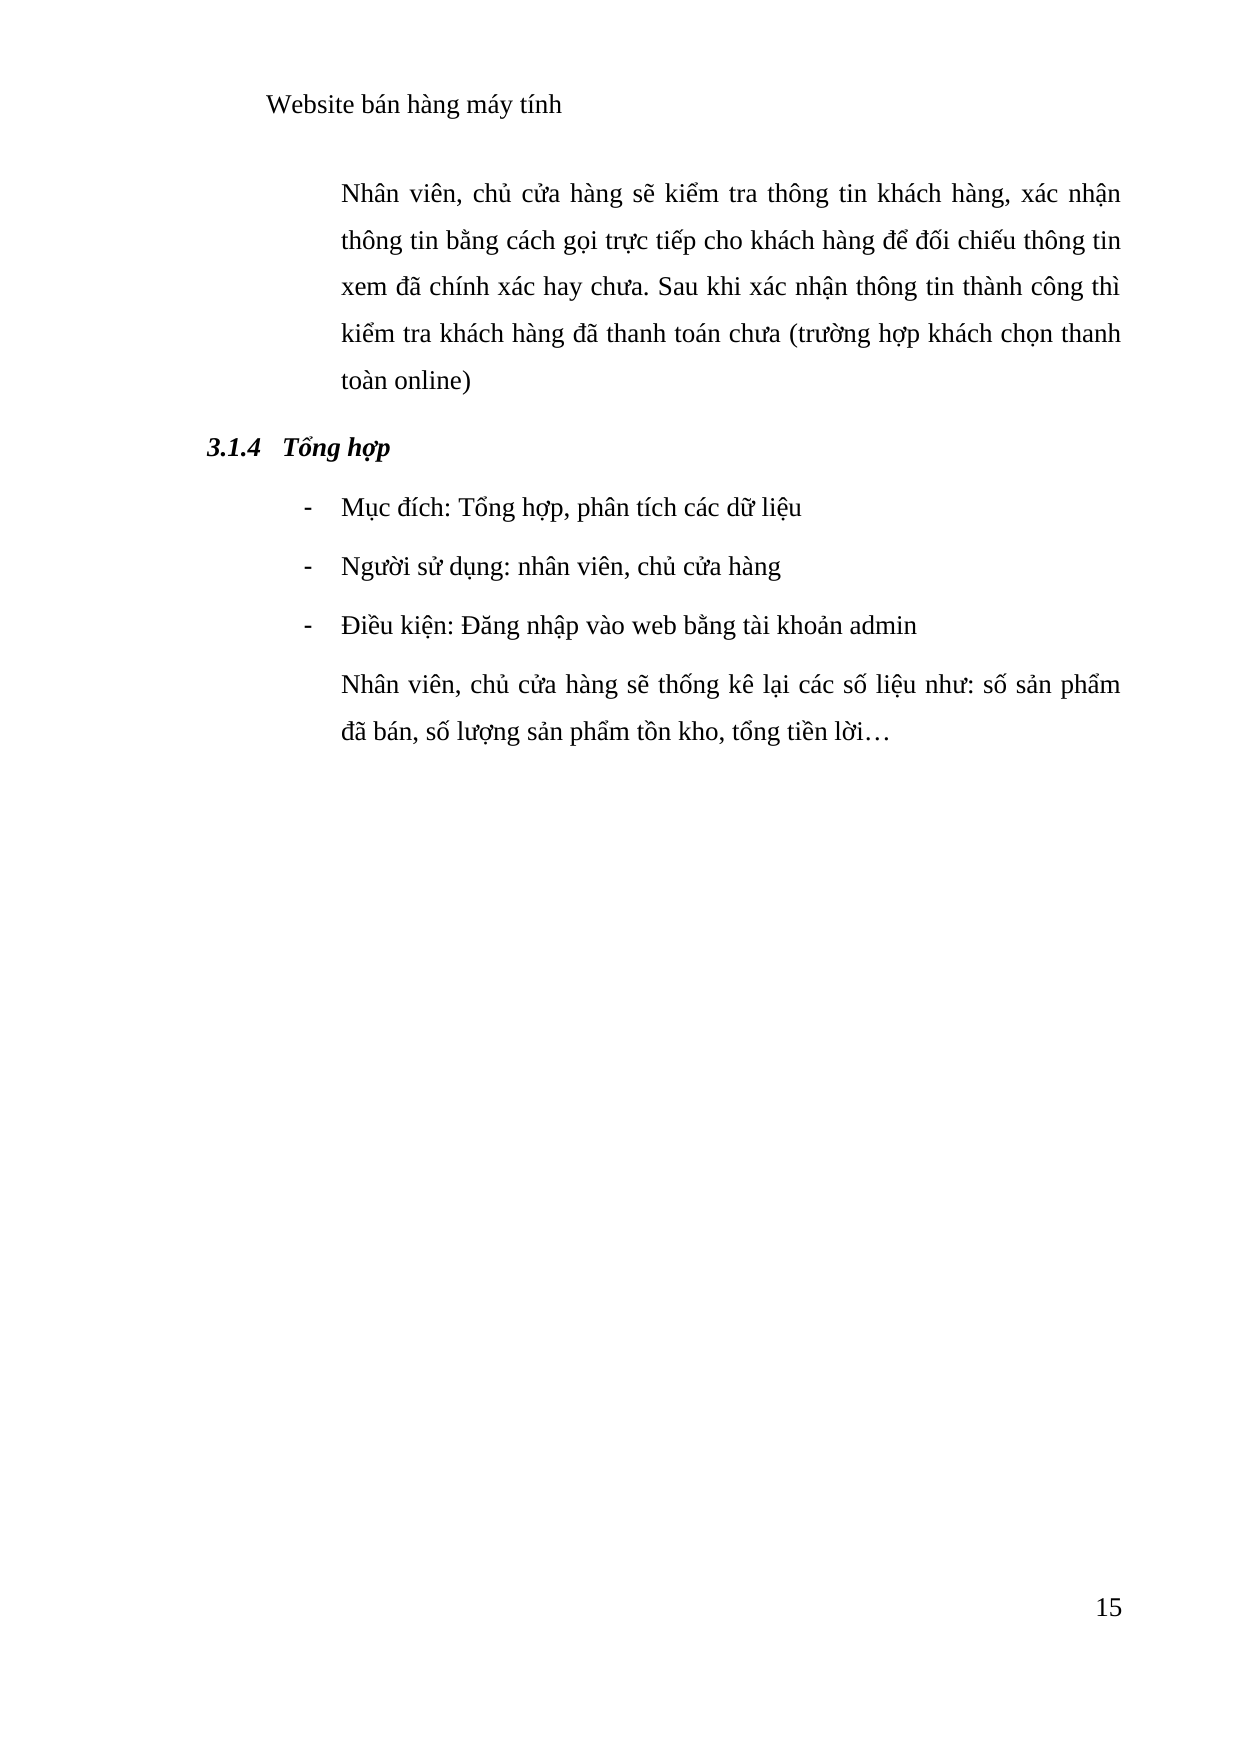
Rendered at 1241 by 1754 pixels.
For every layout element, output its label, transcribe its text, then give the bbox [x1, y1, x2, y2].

text Nhân viên, chủ cửa hàng sẽ thống kê lại các số liệu như: số sản phẩm đã bán, số lượng sản phẩm tồn kho, tổng tiền lời… [341, 669, 1122, 746]
list Điều kiện: Đăng nhập vào web bằng tài khoản admin [303, 609, 1122, 641]
list Mục đích: Tổng hợp, phân tích các dữ liệu [303, 491, 1122, 522]
text Tổng hợp [207, 431, 1122, 462]
list Người sử dụng: nhân viên, chủ cửa hàng [303, 550, 1122, 581]
text Nhân viên, chủ cửa hàng sẽ kiểm tra thông tin khách hàng, xác nhận thông tin bằng cách gọi trực tiếp cho khách hàng để đối chiếu thông tin xem đã chính xác hay chưa. Sau khi xác nhận thông tin thành công thì kiểm tra khách hàng đã thanh toán chưa (trường hợp khách chọn thanh toàn online) [341, 177, 1122, 395]
